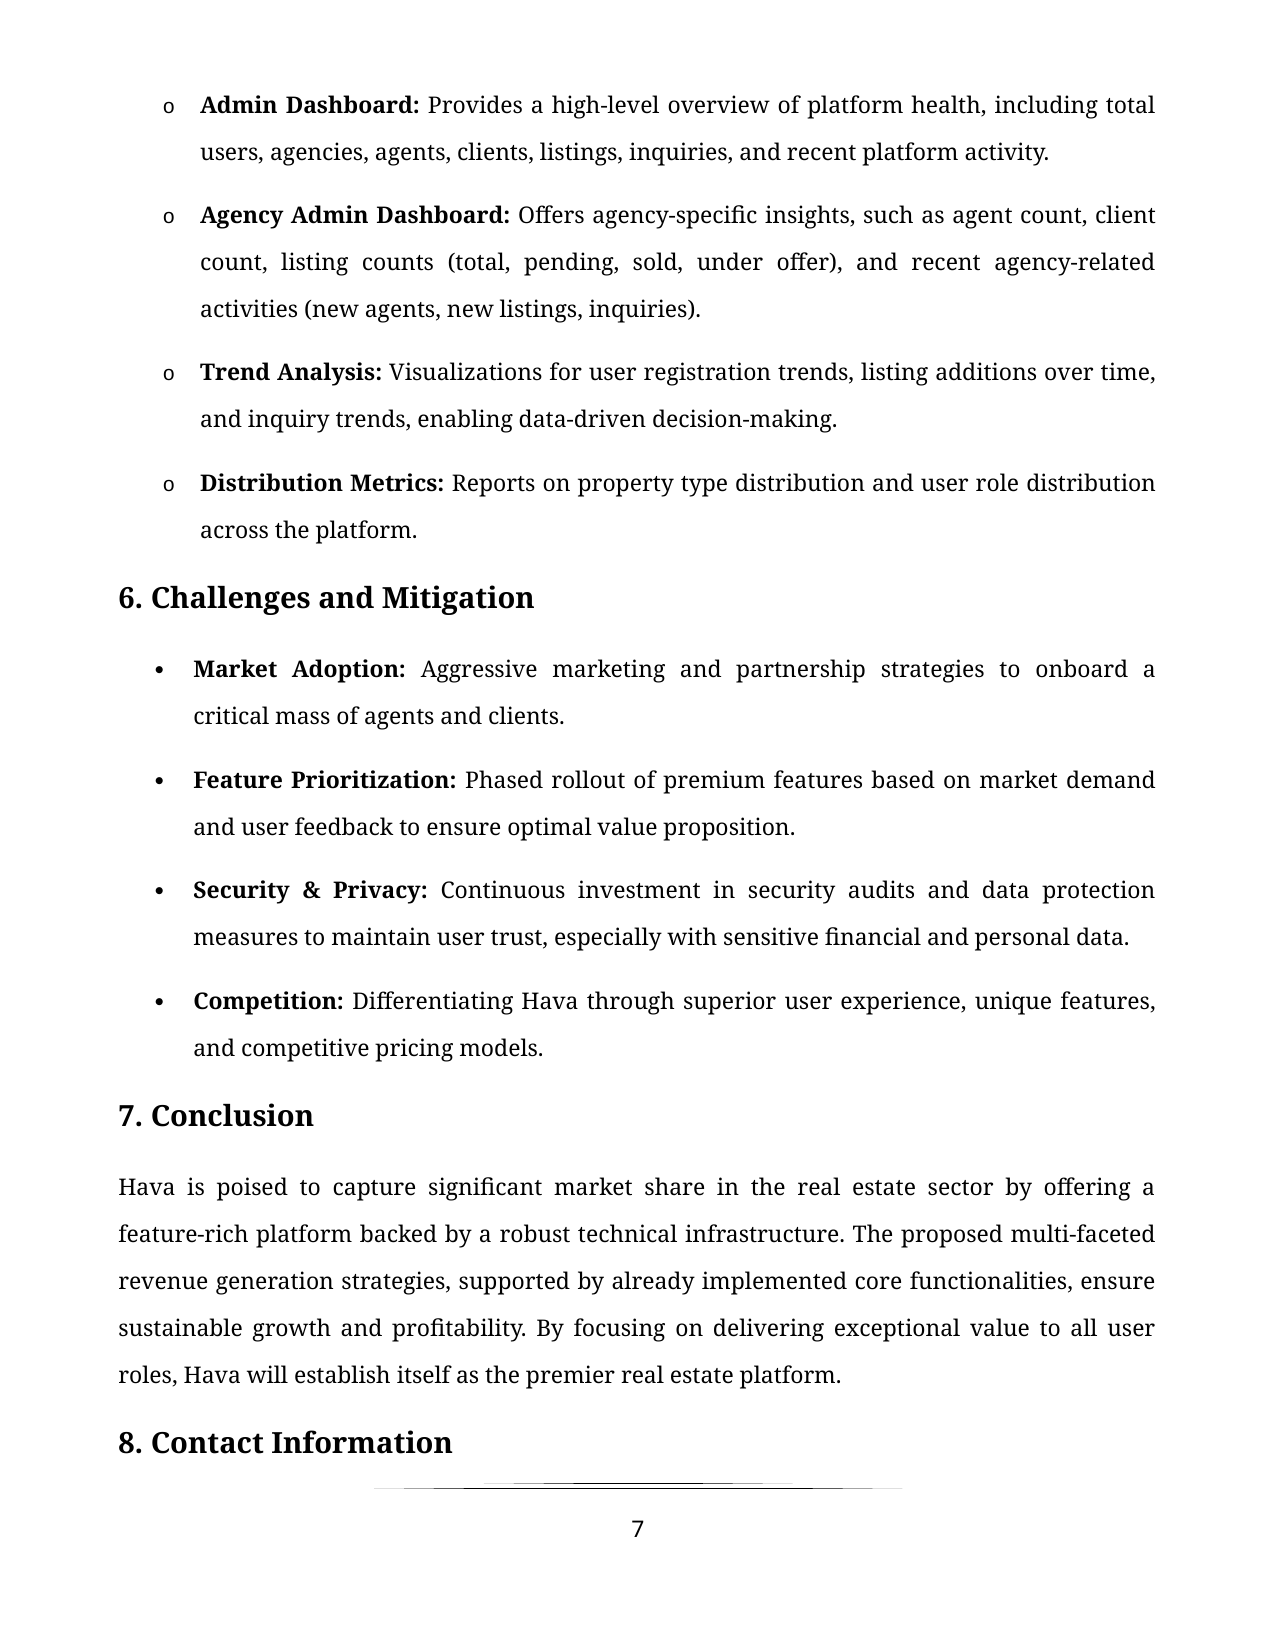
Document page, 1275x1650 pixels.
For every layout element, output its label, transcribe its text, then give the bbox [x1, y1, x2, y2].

list Trend Analysis: Visualizations for user registration trends, listing additions over time, and inquiry trends, enabling data-driven decision-making. [162, 356, 1157, 434]
text Hava is poised to capture significant market share in the real estate sector by offering a feature-rich platform backed by a robust technical infrastructure. The proposed multi-faceted revenue generation strategies, supported by already implemented core functionalities, ensure sustainable growth and profitability. By focusing on delivering exceptional value to all user roles, Hava will establish itself as the premier real estate platform. [118, 1171, 1157, 1390]
list Feature Prioritization: Phased rollout of premium features based on market demand and user feedback to ensure optimal value proposition. [156, 764, 1157, 842]
text 8. Contact Information [118, 1422, 1157, 1462]
list Market Adoption: Aggressive marketing and partnership strategies to onboard a critical mass of agents and clients. [156, 653, 1157, 731]
list Admin Dashboard: Provides a high-level overview of platform health, including total users, agencies, agents, clients, listings, inquiries, and recent platform activity. [162, 89, 1157, 167]
list Competition: Differentiating Hava through superior user experience, unique features, and competitive pricing models. [156, 984, 1157, 1063]
list Distribution Metrics: Reports on property type distribution and user role distribution across the platform. [162, 467, 1157, 545]
list Agency Admin Dashboard: Offers agency-specific insights, such as agent count, client count, listing counts (total, pending, sold, under offer), and recent agency-related activities (new agents, new listings, inquiries). [162, 199, 1157, 324]
text 7. Conclusion [118, 1095, 1157, 1135]
text 6. Challenges and Mitigation [118, 577, 1157, 617]
list Security & Privacy: Continuous investment in security audits and data protection measures to maintain user trust, especially with sensitive financial and personal data. [156, 874, 1157, 952]
